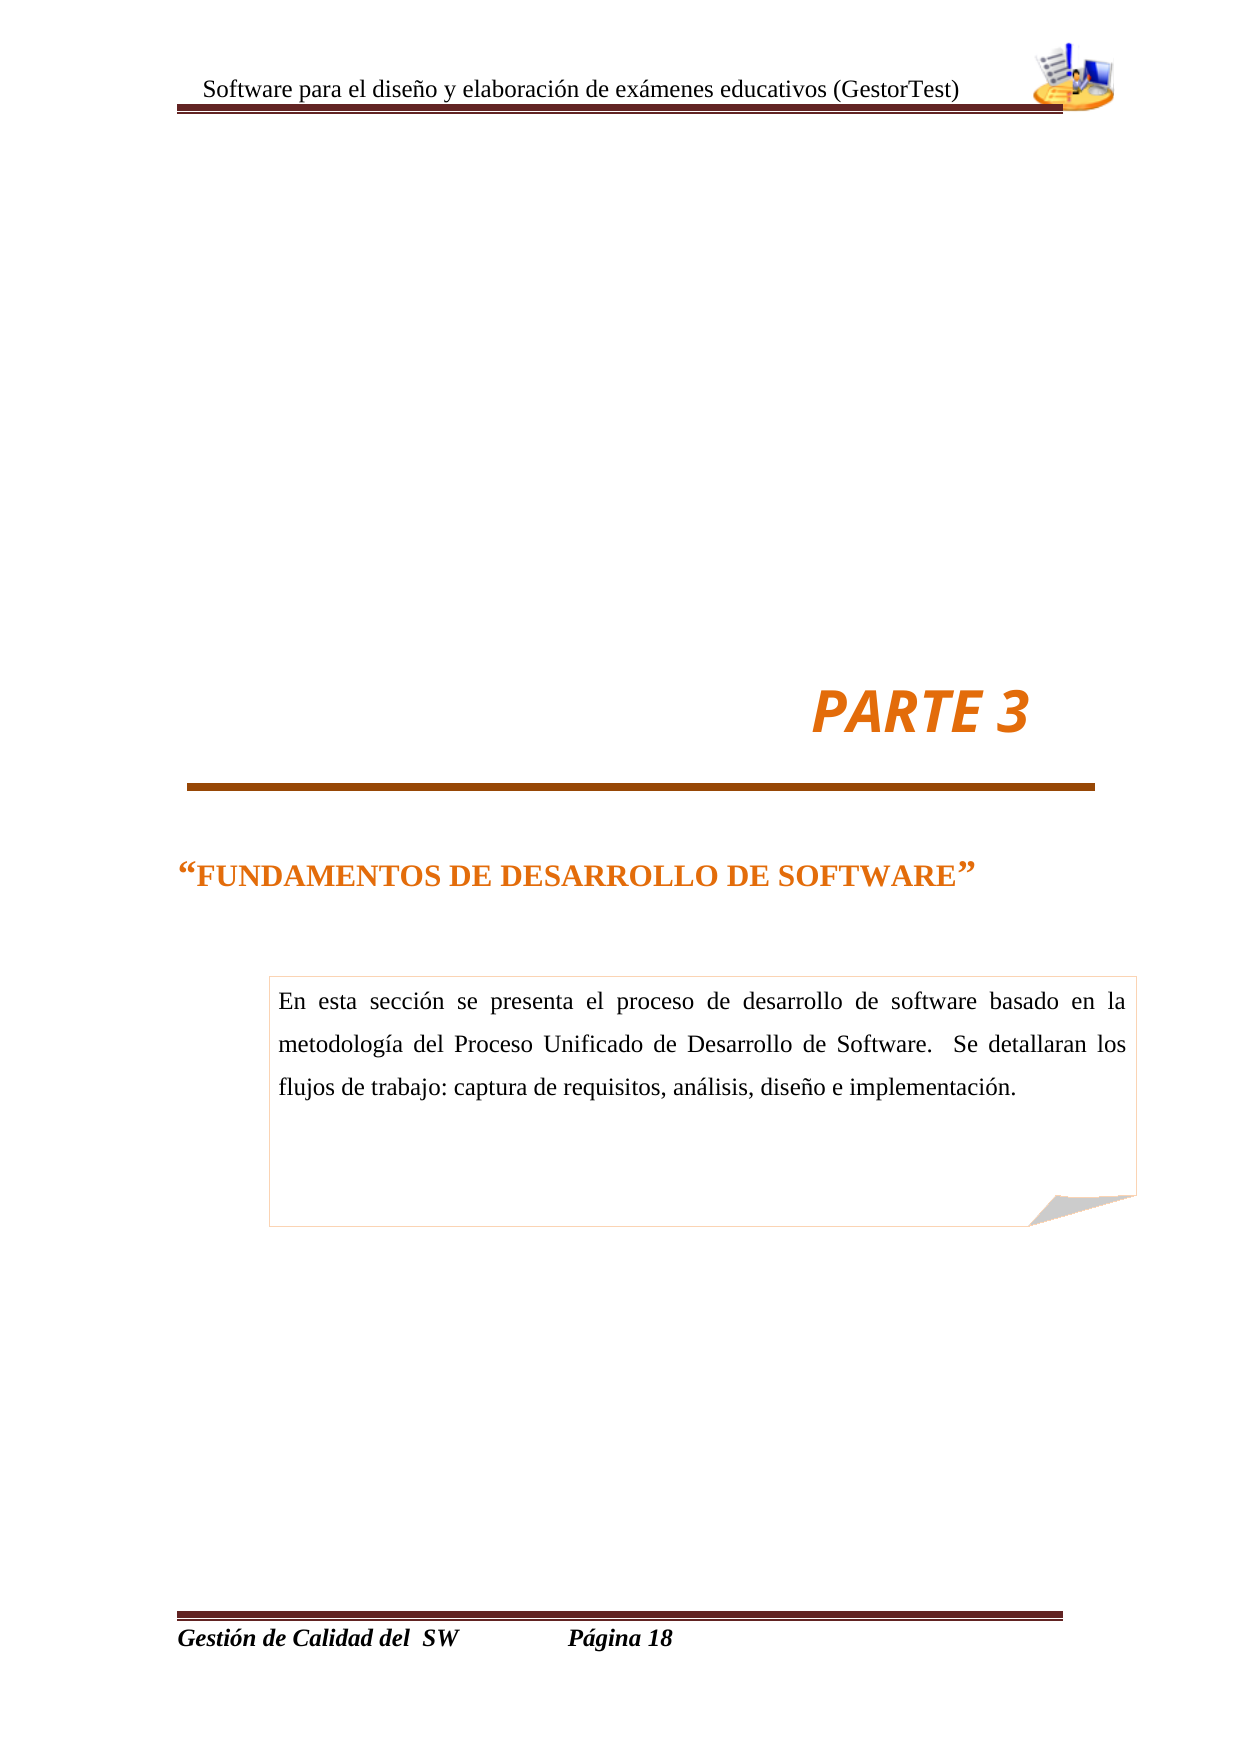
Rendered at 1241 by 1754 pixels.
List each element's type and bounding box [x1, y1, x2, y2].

picture [1028, 35, 1120, 119]
